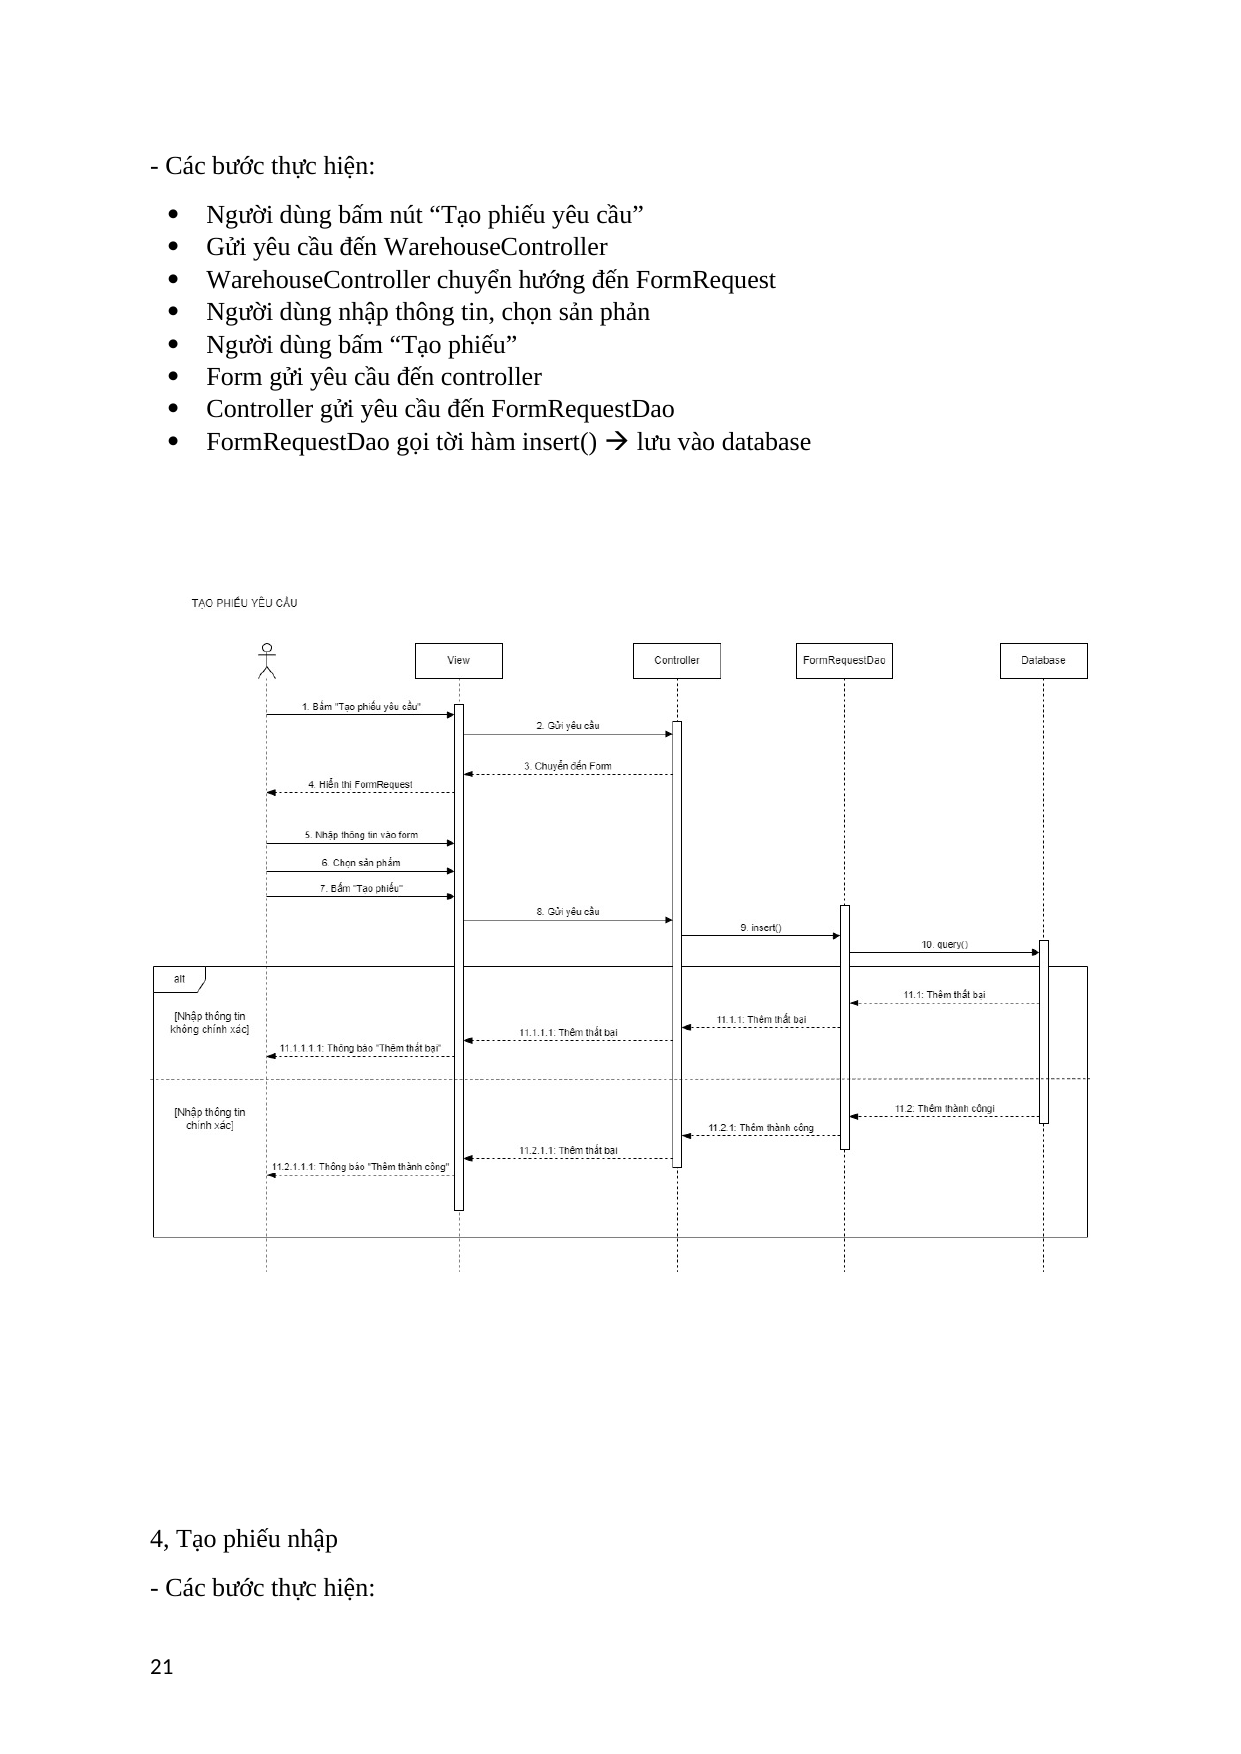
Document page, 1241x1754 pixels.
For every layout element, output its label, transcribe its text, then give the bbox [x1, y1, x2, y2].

list WarehouseController chuyển hướng đến FormRequest [169, 264, 1090, 294]
text - Các bước thực hiện: [150, 1572, 1090, 1602]
list Controller gửi yêu cầu đến FormRequestDao [169, 393, 1090, 423]
picture [150, 591, 1091, 1272]
list Form gửi yêu cầu đến controller [169, 361, 1090, 391]
list Gửi yêu cầu đến WarehouseController [169, 231, 1090, 261]
text - Các bước thực hiện: [150, 150, 1090, 180]
list Người dùng bấm “Tạo phiếu” [169, 329, 1090, 359]
list Người dùng nhập thông tin, chọn sản phản [169, 296, 1090, 326]
text 4, Tạo phiếu nhập [150, 1523, 1090, 1553]
list FormRequestDao gọi tời hàm insert() lưu vào database [169, 426, 1090, 456]
list Người dùng bấm nút “Tạo phiếu yêu cầu” [169, 199, 1090, 229]
